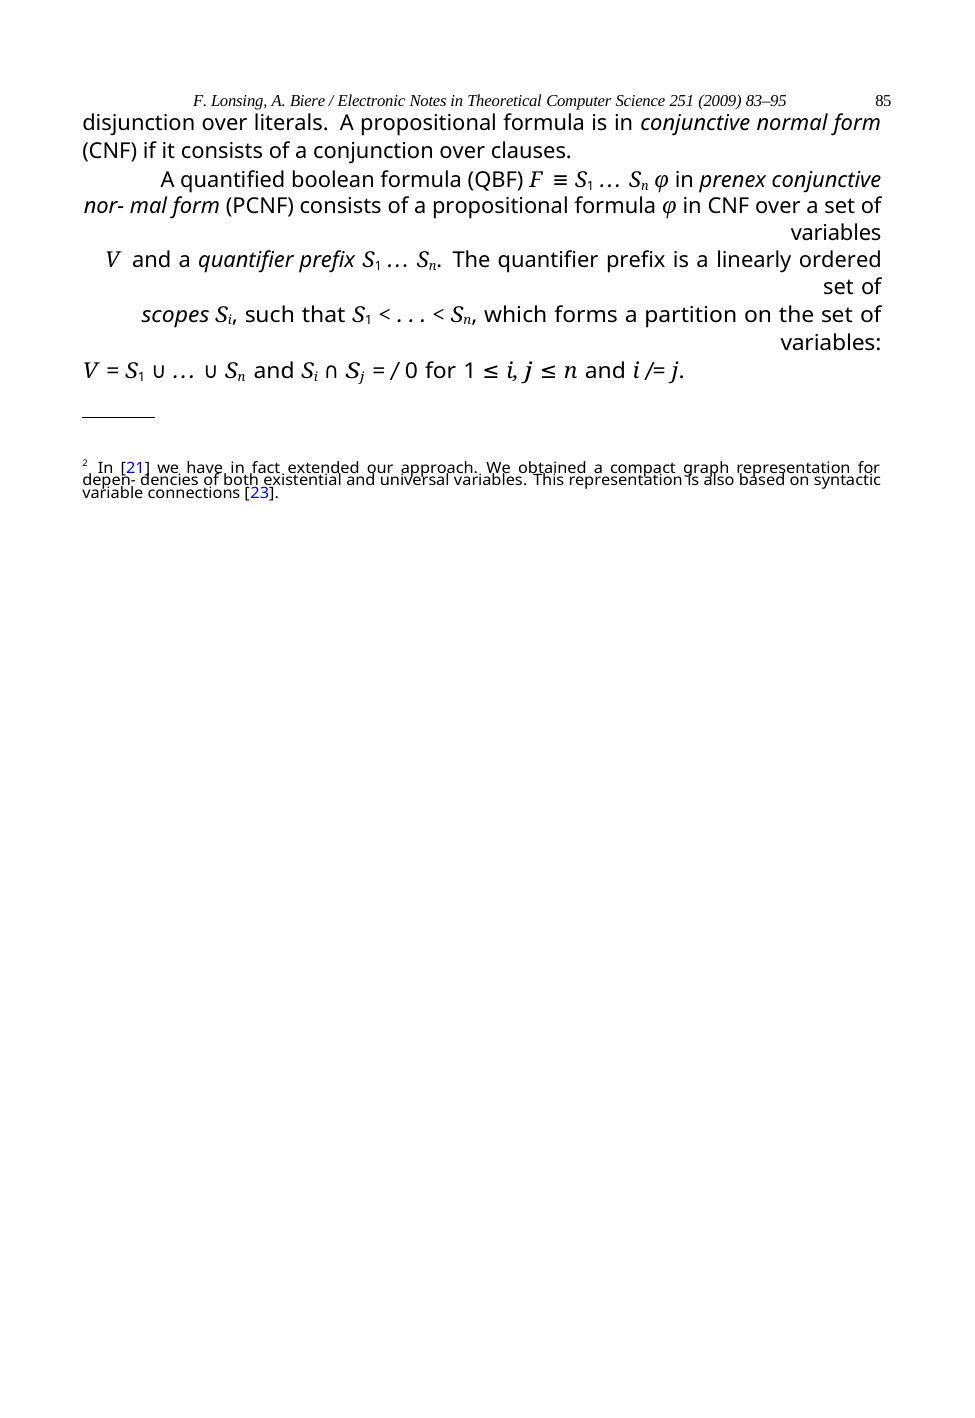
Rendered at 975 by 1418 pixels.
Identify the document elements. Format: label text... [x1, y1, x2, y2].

text V = S1 ∪ ... ∪ Sn and Si ∩ Sj = / 0 for 1 ≤ i, j ≤ n and i /= j. [82, 356, 912, 385]
text scopes Si, such that S1 < . . . < Sn, which forms a partition on the set of variables: [71, 300, 881, 356]
text V and a quantiﬁer preﬁx S1 ... Sn. The quantifier prefix is a linearly ordered set of [71, 247, 881, 300]
text A quantified boolean formula (QBF) F ≡ S1 ... Sn φ in prenex conjunctive nor- mal form (PCNF) consists of a propositional formula φ in CNF over a set of variables [82, 166, 881, 247]
text 2 In [21] we have in fact extended our approach. We obtained a compact graph representation for depen- dencies of both existential and universal variables. This representation is also based on syntactic variable connections [23]. [82, 462, 881, 503]
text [82, 108, 881, 164]
